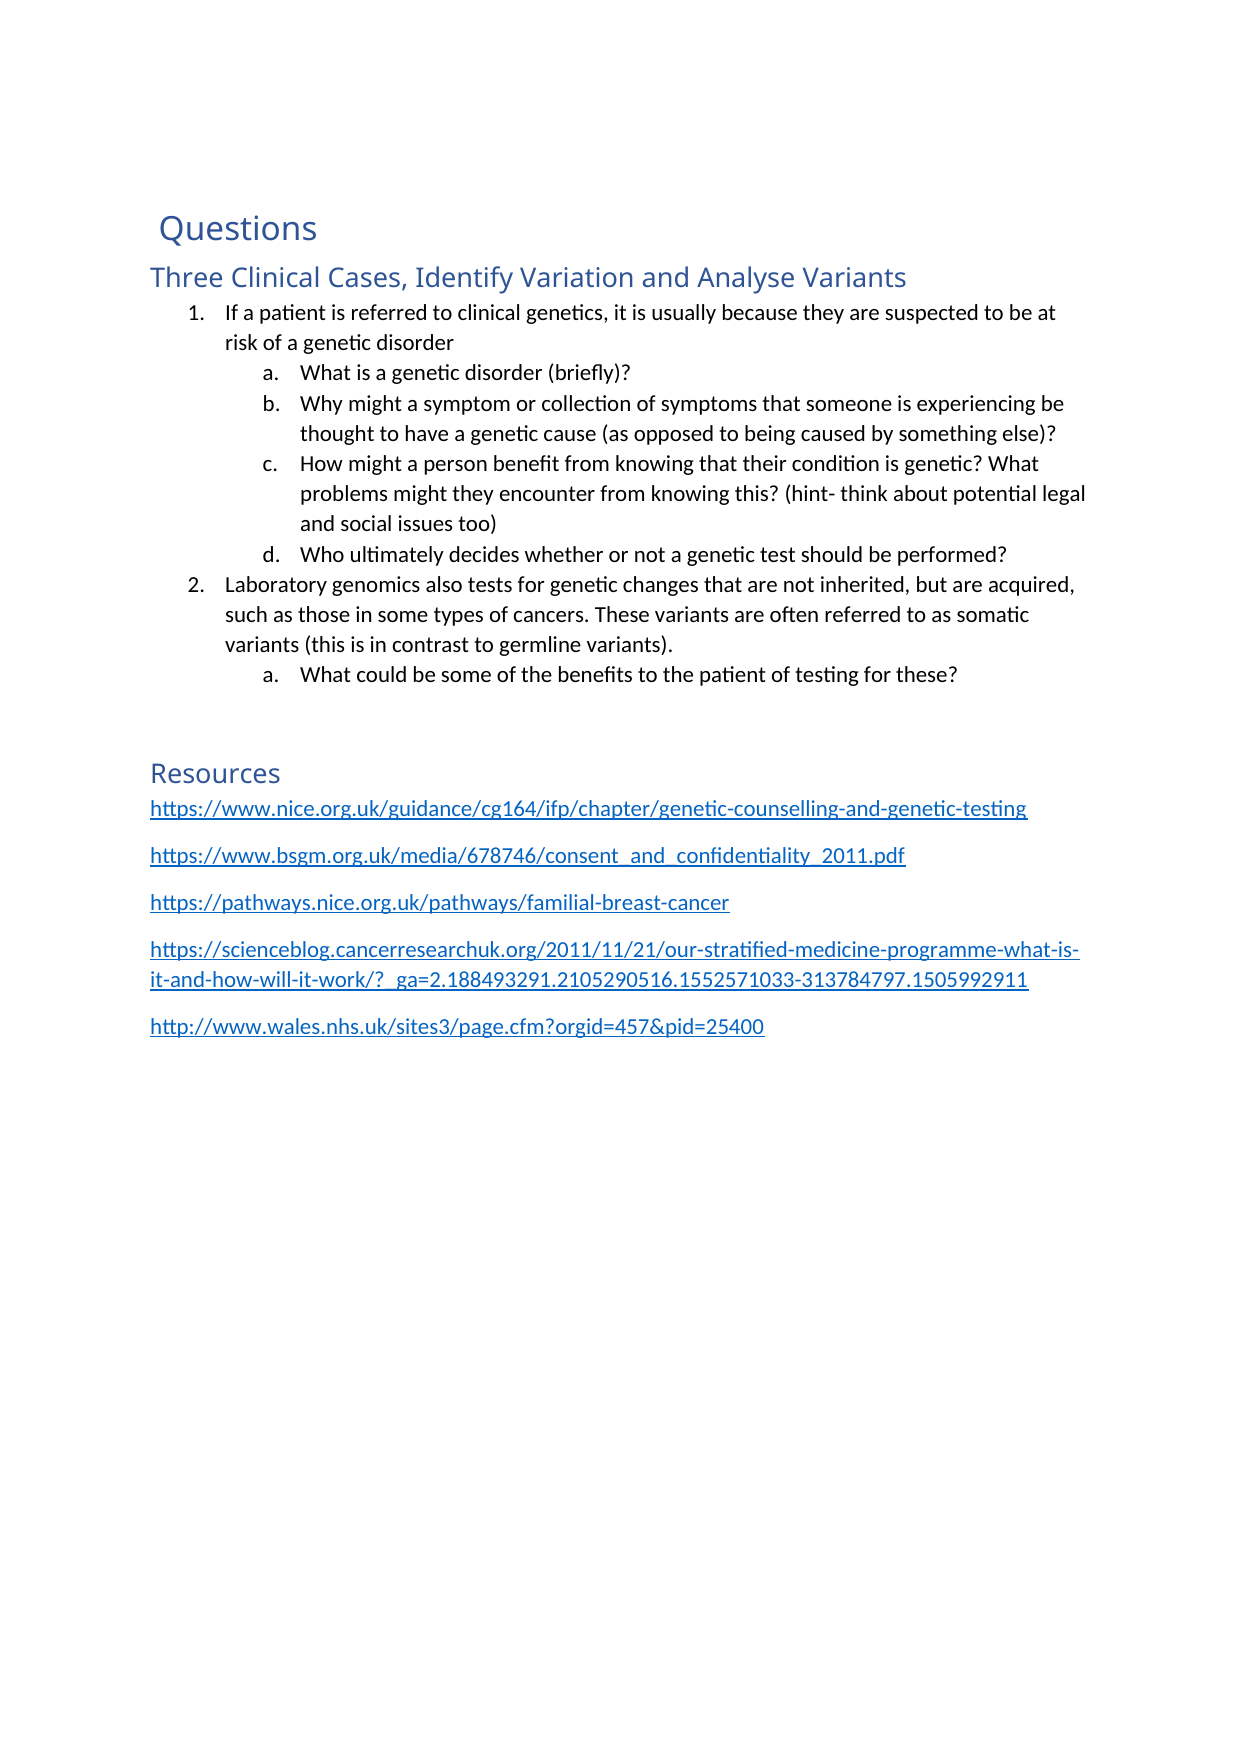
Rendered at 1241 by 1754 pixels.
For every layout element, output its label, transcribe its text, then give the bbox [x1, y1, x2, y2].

list Who ultimately decides whether or not a genetic test should be performed? [262, 540, 1090, 568]
list What could be some of the benefits to the patient of testing for these? [262, 661, 1090, 689]
subtitle Questions [150, 205, 1090, 251]
text https://www.bsgm.org.uk/media/678746/consent_and_confidentiality_2011.pdf [150, 841, 1090, 869]
list Laboratory genomics also tests for genetic changes that are not inherited, but are acquired, such as those in some types of cancers. These variants are often referred to as somatic variants (this is in contrast to germline variants). [187, 570, 1090, 658]
text https://scienceblog.cancerresearchuk.org/2011/11/21/our-stratified-medicine-programme-what-is-it-and-how-will-it-work/?_ga=2.188493291.2105290516.1552571033-313784797.1505992911 [150, 935, 1090, 993]
list How might a person benefit from knowing that their condition is genetic? What problems might they encounter from knowing this? (hint- think about potential legal and social issues too) [262, 449, 1090, 538]
text http://www.wales.nhs.uk/sites3/page.cfm?orgid=457&pid=25400 [150, 1012, 1090, 1040]
subtitle Resources [150, 754, 1090, 791]
text https://pathways.nice.org.uk/pathways/familial-breast-cancer [150, 888, 1090, 916]
subtitle Three Clinical Cases, Identify Variation and Analyse Variants [150, 258, 1090, 295]
list If a patient is referred to clinical genetics, it is usually because they are suspected to be at risk of a genetic disorder [187, 298, 1090, 356]
text https://www.nice.org.uk/guidance/cg164/ifp/chapter/genetic-counselling-and-genetic-testing [150, 794, 1090, 822]
list What is a genetic disorder (briefly)? [262, 358, 1090, 387]
list Why might a symptom or collection of symptoms that someone is experiencing be thought to have a genetic cause (as opposed to being caused by something else)? [262, 389, 1090, 447]
